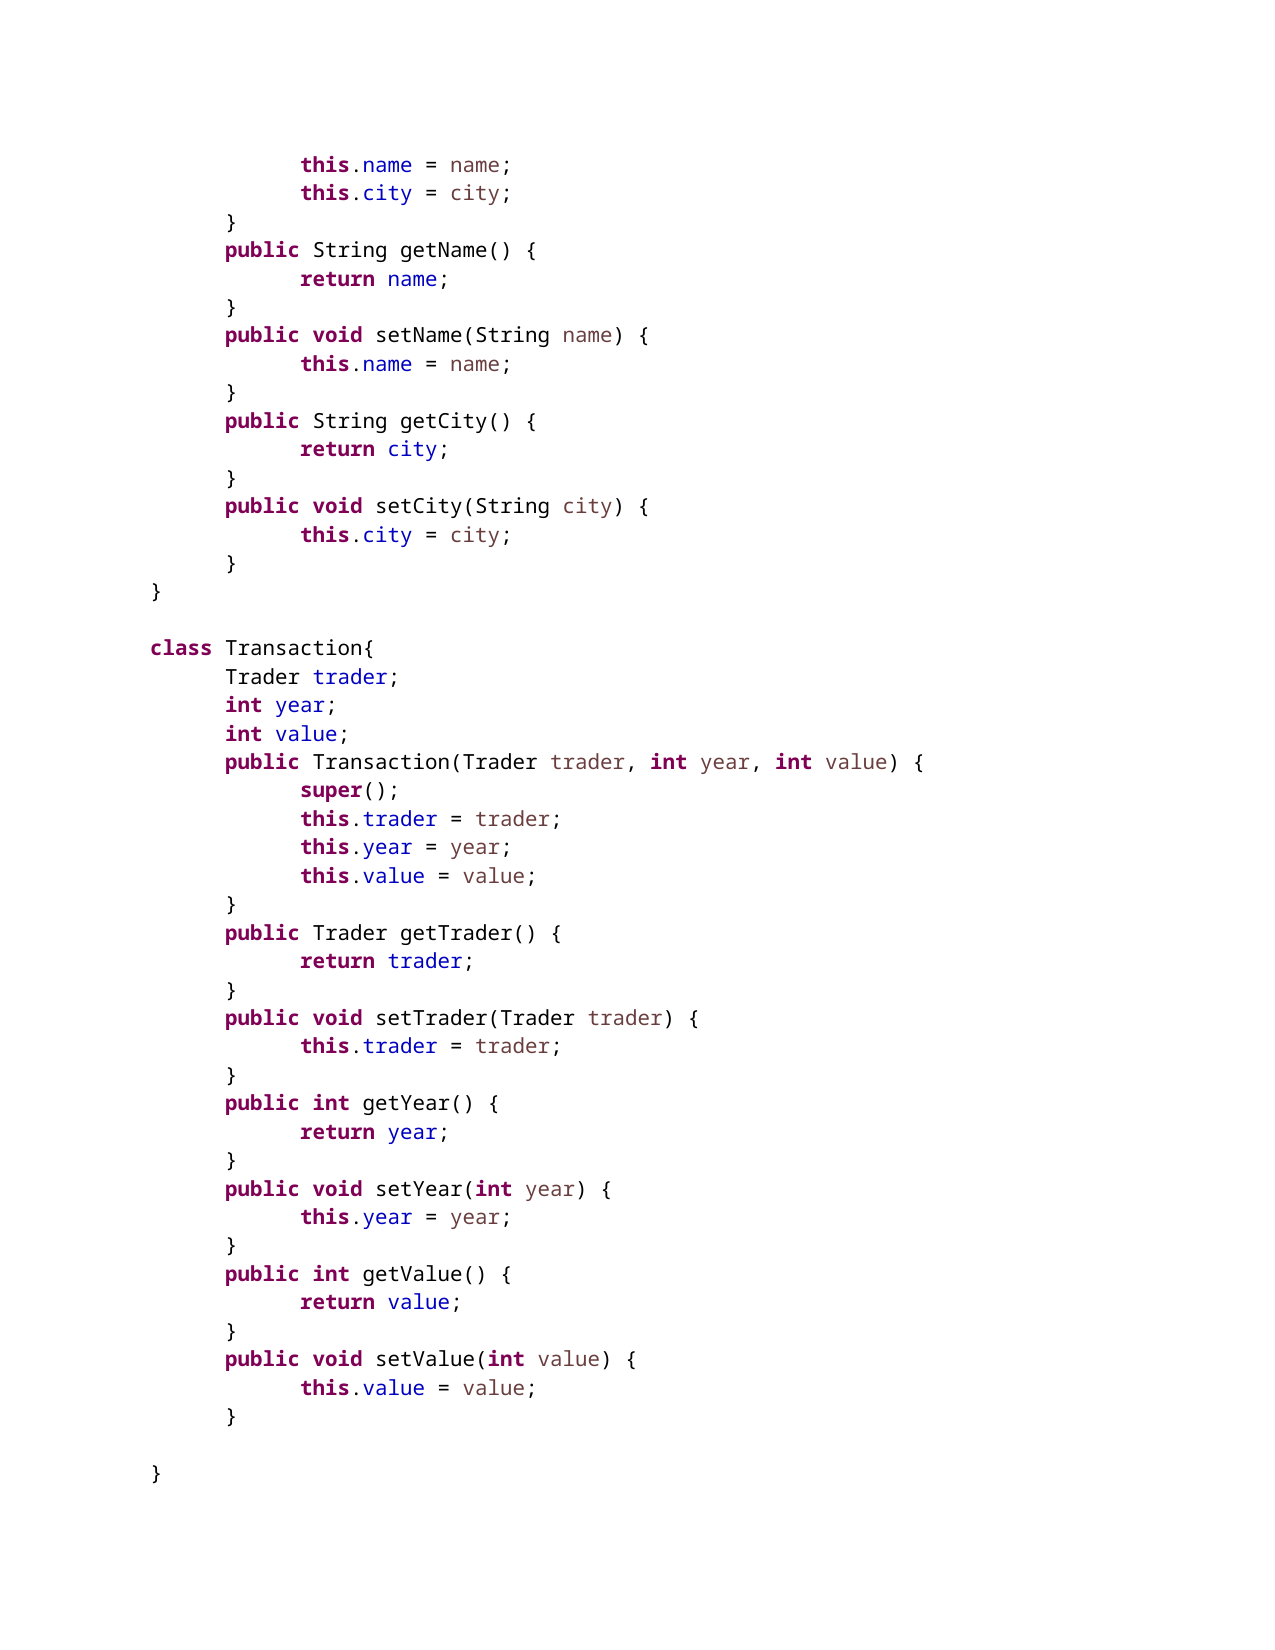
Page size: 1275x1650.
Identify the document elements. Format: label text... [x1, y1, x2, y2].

text class Transaction{ [150, 633, 1125, 662]
text this.city = city; [150, 520, 1125, 548]
text public void setYear(int year) { [150, 1174, 1125, 1202]
text this.year = year; [150, 1202, 1125, 1231]
text } [150, 1145, 1125, 1174]
text public Transaction(Trader trader, int year, int value) { [150, 747, 1125, 776]
text public String getName() { [150, 235, 1125, 264]
text Trader trader; [150, 662, 1125, 690]
text public void setTrader(Trader trader) { [150, 1003, 1125, 1032]
text public void setName(String name) { [150, 321, 1125, 349]
text public int getYear() { [150, 1088, 1125, 1117]
text return value; [150, 1287, 1125, 1316]
text this.value = value; [150, 1373, 1125, 1401]
text super(); [150, 776, 1125, 804]
text } [150, 292, 1125, 321]
text } [150, 889, 1125, 918]
text } [150, 577, 1125, 605]
text } [150, 207, 1125, 235]
text } [150, 1231, 1125, 1259]
text return city; [150, 434, 1125, 463]
text public int getValue() { [150, 1259, 1125, 1287]
text this.year = year; [150, 832, 1125, 861]
text } [150, 463, 1125, 491]
text public void setValue(int value) { [150, 1344, 1125, 1373]
text return trader; [150, 946, 1125, 975]
text public void setCity(String city) { [150, 491, 1125, 520]
text this.name = name; [150, 150, 1125, 178]
text return year; [150, 1117, 1125, 1145]
text int year; [150, 690, 1125, 719]
text this.value = value; [150, 861, 1125, 889]
text } [150, 548, 1125, 577]
text } [150, 1458, 1125, 1486]
text } [150, 1316, 1125, 1344]
text } [150, 975, 1125, 1003]
text } [150, 1401, 1125, 1430]
text this.trader = trader; [150, 1032, 1125, 1060]
text this.trader = trader; [150, 804, 1125, 832]
text public String getCity() { [150, 406, 1125, 434]
text return name; [150, 264, 1125, 292]
text this.name = name; [150, 349, 1125, 377]
text public Trader getTrader() { [150, 918, 1125, 946]
text this.city = city; [150, 178, 1125, 207]
text } [150, 1060, 1125, 1088]
text int value; [150, 719, 1125, 747]
text } [150, 377, 1125, 406]
